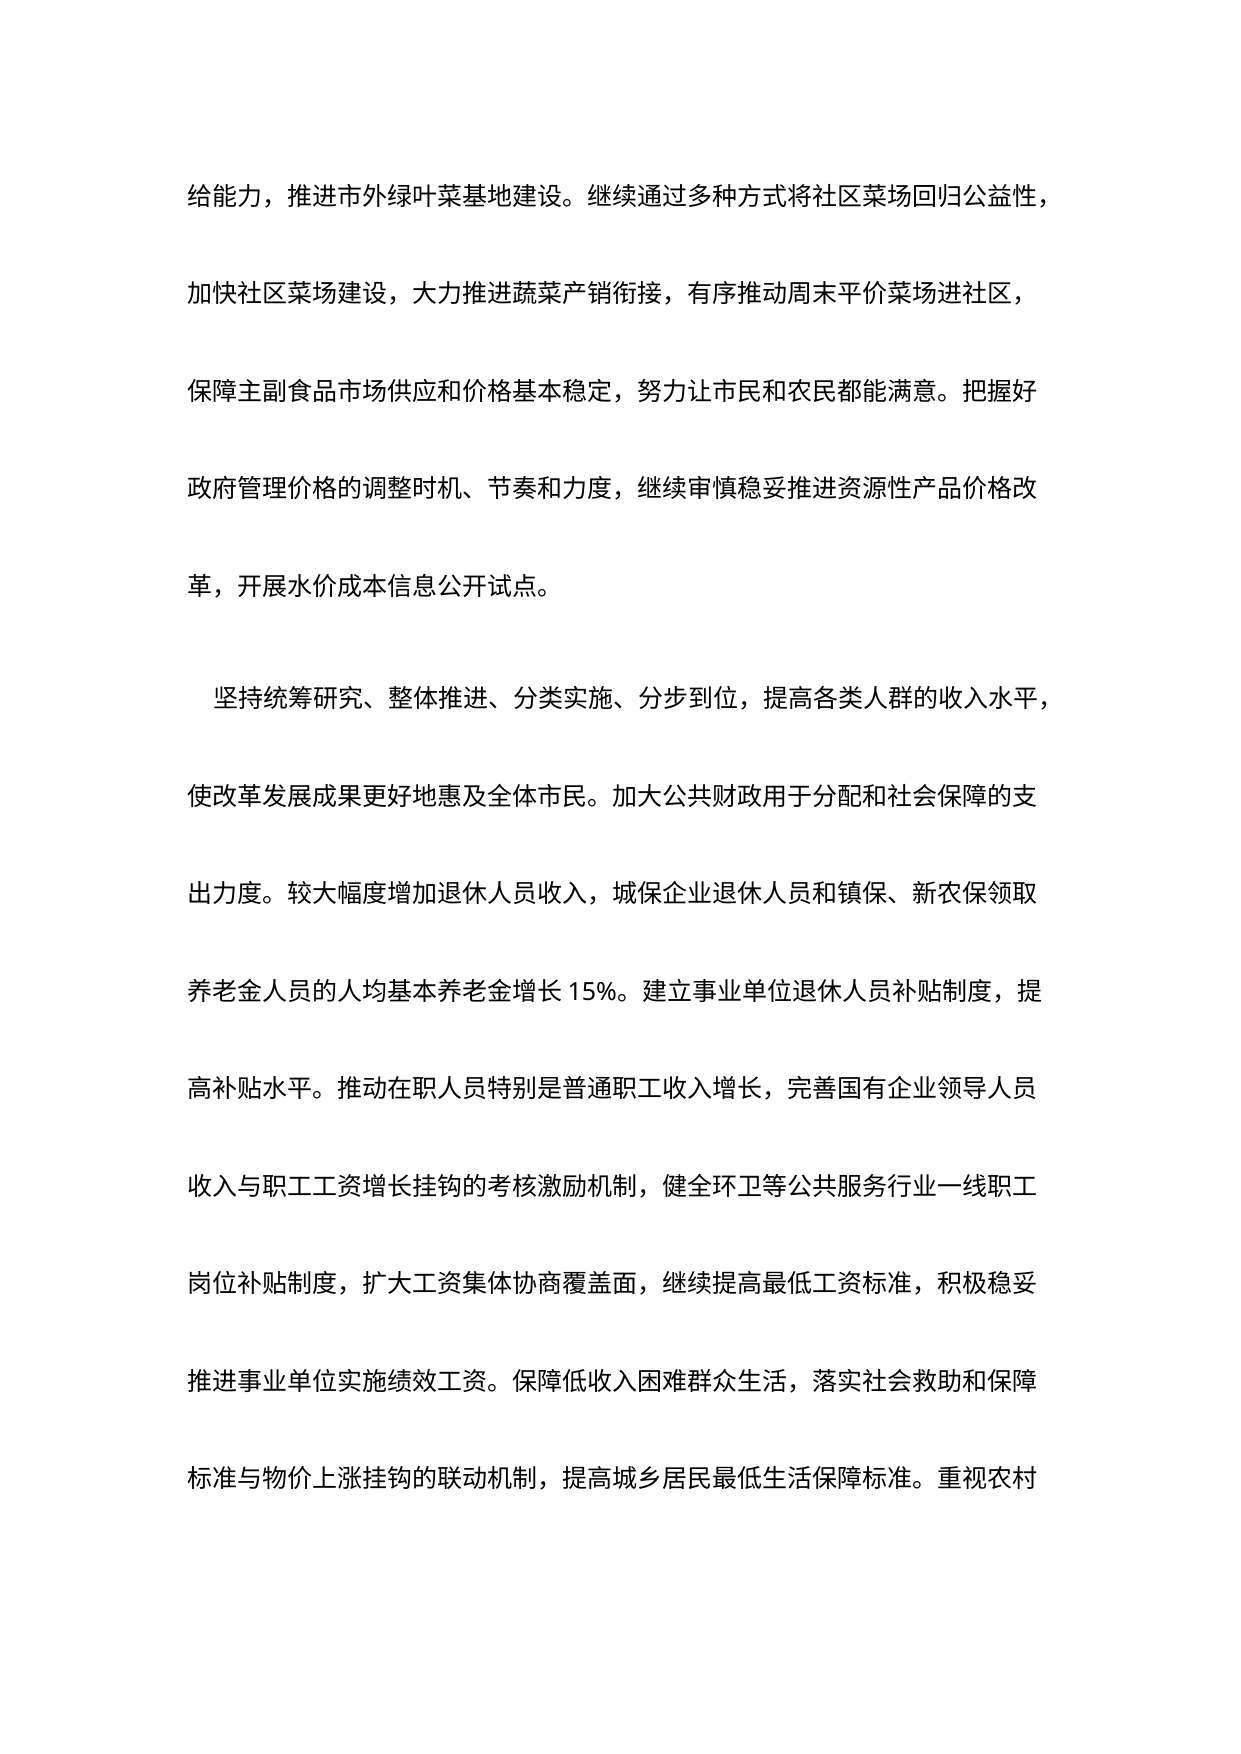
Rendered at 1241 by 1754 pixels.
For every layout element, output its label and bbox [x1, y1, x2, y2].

text [187, 162, 1053, 617]
text [187, 664, 1053, 1509]
